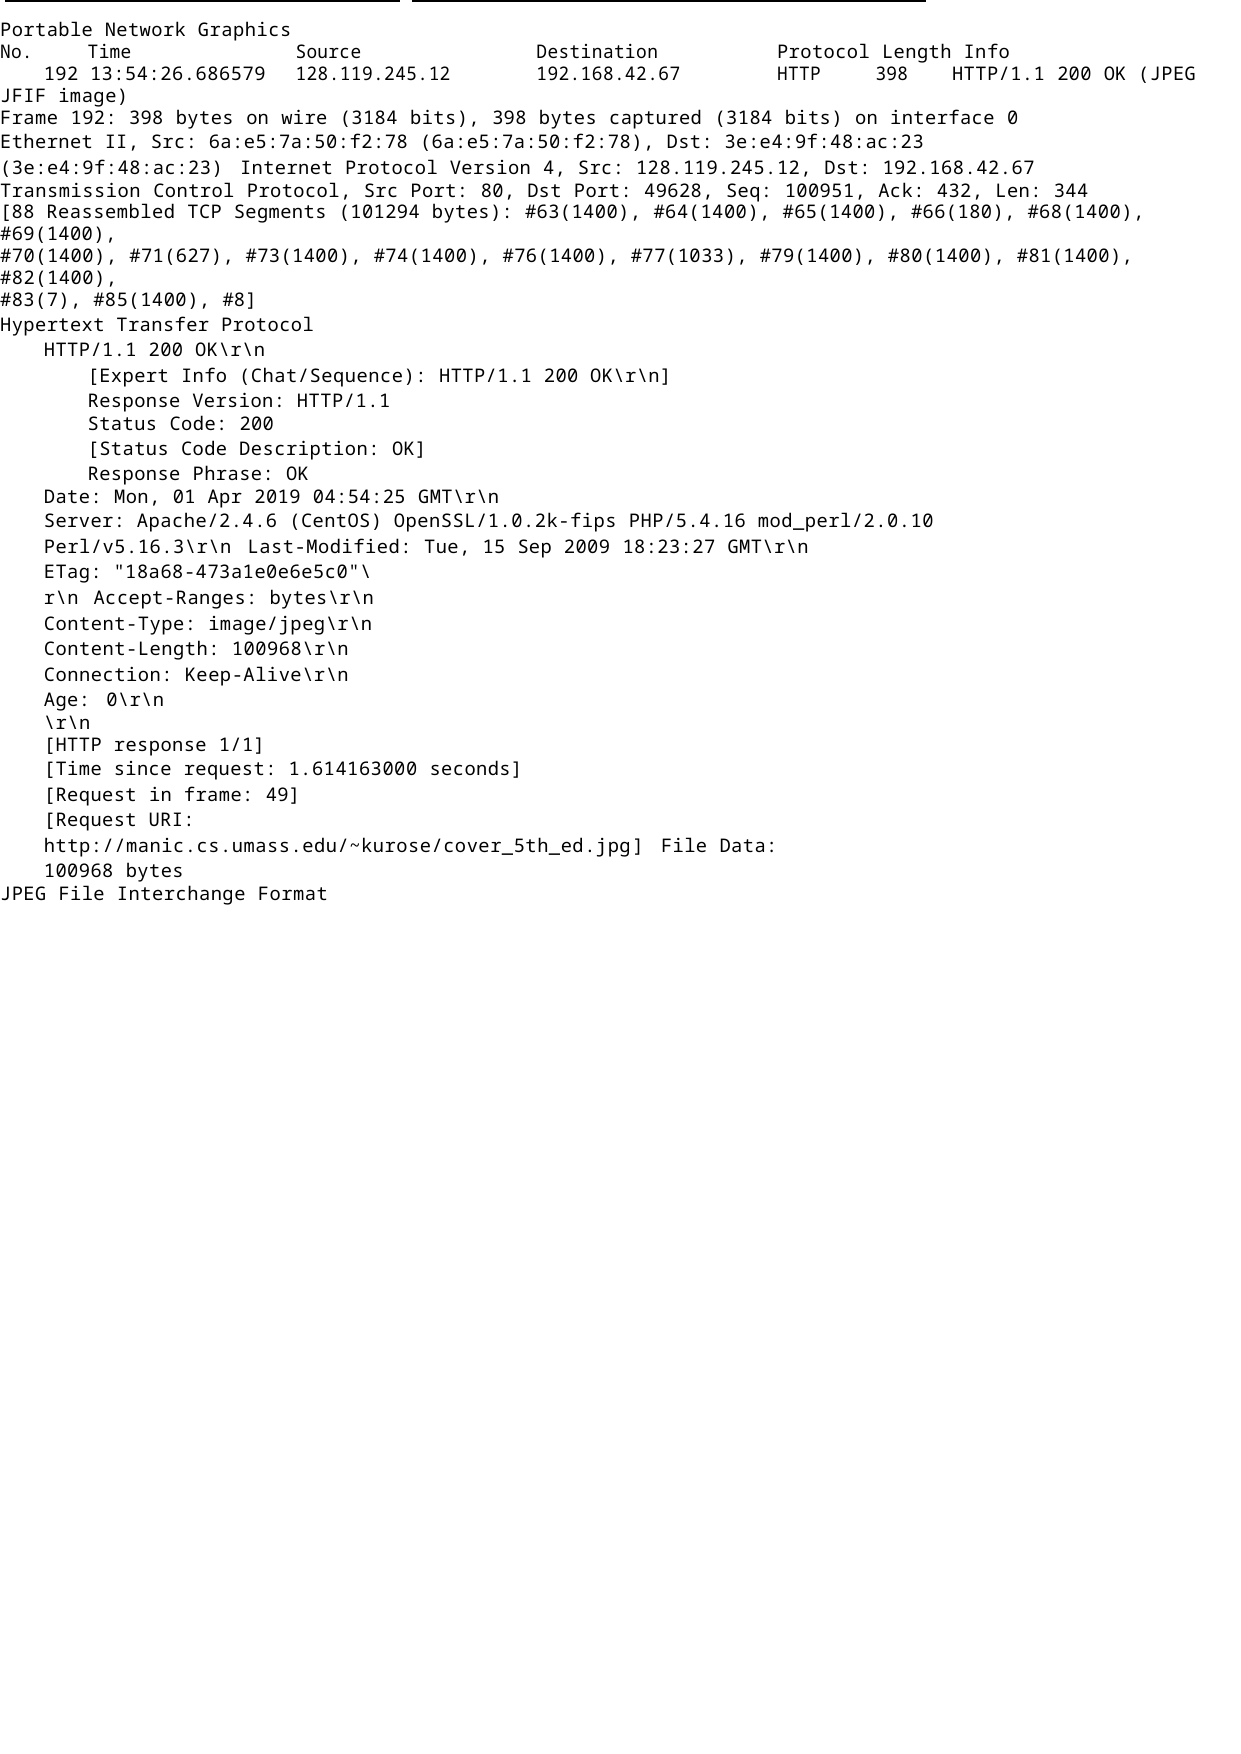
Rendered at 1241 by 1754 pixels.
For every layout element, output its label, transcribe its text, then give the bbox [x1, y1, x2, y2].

text [Time since request: 1.614163000 seconds] [Request in frame: 49] [44, 756, 536, 807]
text [HTTP response 1/1] [44, 734, 1203, 756]
text #83(7), #85(1400), #8] [0, 289, 1203, 311]
text ETag: "18a68-473a1e0e6e5c0"\r\n Accept-Ranges: bytes\r\n Content-Type: image/jpeg\r\n Content-Length: 100968\r\n Connection: Keep-Alive\r\n Age: 0\r\n [44, 559, 383, 712]
text Server: Apache/2.4.6 (CentOS) OpenSSL/1.0.2k-fips PHP/5.4.16 mod_perl/2.0.10 Perl/v5.16.3\r\n Last-Modified: Tue, 15 Sep 2009 18:23:27 GMT\r\n [44, 508, 1061, 559]
text JFIF image) [0, 85, 1203, 107]
text Ethernet II, Src: 6a:e5:7a:50:f2:78 (6a:e5:7a:50:f2:78), Dst: 3e:e4:9f:48:ac:23 (3e:e4:9f:48:ac:23) Internet Protocol Version 4, Src: 128.119.245.12, Dst: 192.168.42.67 [0, 128, 1075, 179]
text Status Code: 200 [87, 413, 1203, 435]
text [Expert Info (Chat/Sequence): HTTP/1.1 200 OK\r\n] Response Version: HTTP/1.1 [87, 362, 697, 413]
text JPEG File Interchange Format [0, 883, 1203, 905]
text #70(1400), #71(627), #73(1400), #74(1400), #76(1400), #77(1033), #79(1400), #80(1400), #81(1400), #82(1400), [0, 245, 1203, 289]
text Portable Network Graphics [0, 19, 1203, 41]
text [88 Reassembled TCP Segments (101294 bytes): #63(1400), #64(1400), #65(1400), #66(180), #68(1400), #69(1400), [0, 201, 1203, 245]
text Frame 192: 398 bytes on wire (3184 bits), 398 bytes captured (3184 bits) on interface 0 [0, 107, 1203, 128]
text No. Time Source Destination Protocol Length Info [0, 41, 1203, 63]
text 192 13:54:26.686579 128.119.245.12 192.168.42.67 HTTP 398 HTTP/1.1 200 OK (JPEG [44, 63, 1203, 85]
text [Status Code Description: OK] Response Phrase: OK [87, 435, 429, 486]
text \r\n [44, 712, 1203, 734]
text Date: Mon, 01 Apr 2019 04:54:25 GMT\r\n [44, 486, 1203, 508]
text Hypertext Transfer Protocol HTTP/1.1 200 OK\r\n [0, 311, 373, 362]
text Transmission Control Protocol, Src Port: 80, Dst Port: 49628, Seq: 100951, Ack: 432, Len: 344 [0, 179, 1203, 201]
text [Request URI: http://manic.cs.umass.edu/~kurose/cover_5th_ed.jpg] File Data: 100968 bytes [44, 807, 783, 883]
